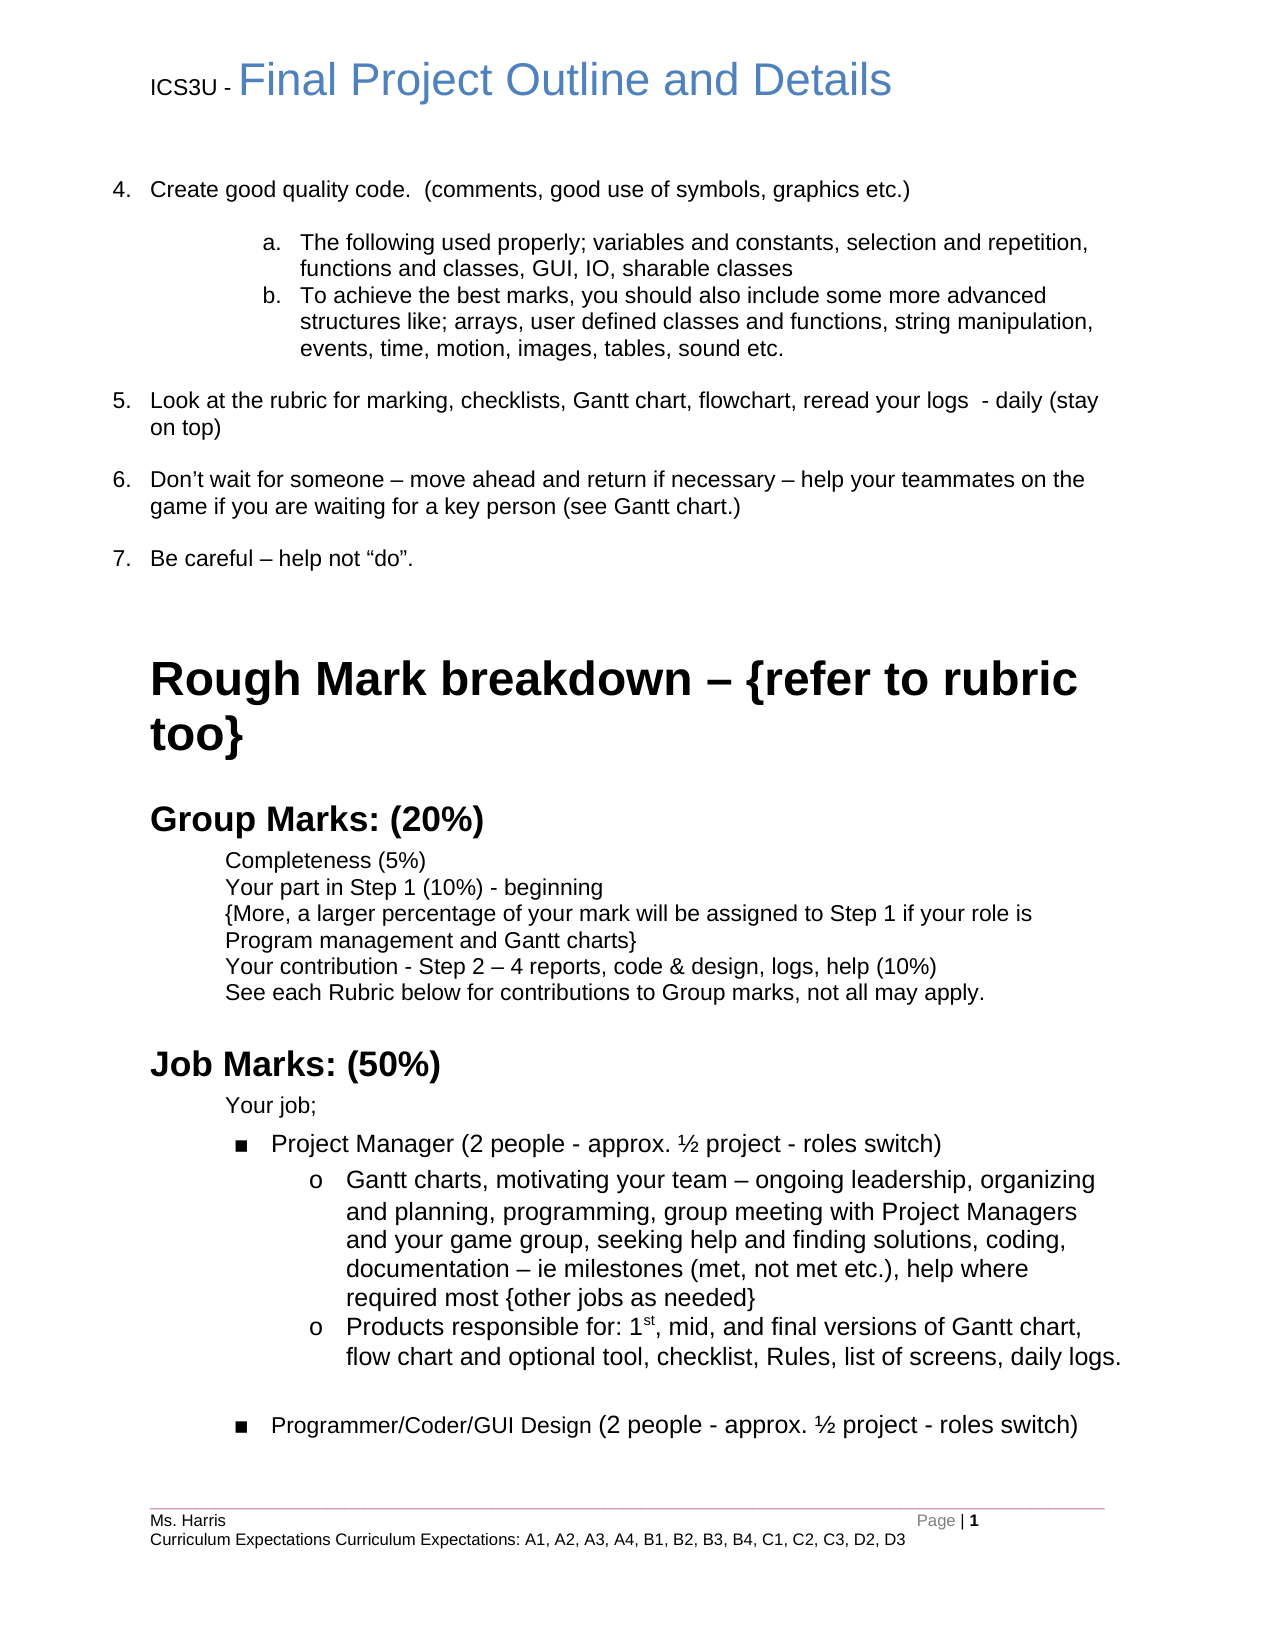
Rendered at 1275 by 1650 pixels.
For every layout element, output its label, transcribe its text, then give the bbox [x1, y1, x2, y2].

text Your part in Step 1 (10%) - beginning [150, 874, 1125, 900]
subtitle Job Marks: (50%) [150, 1043, 1125, 1084]
list Gantt charts, motivating your team – ongoing leadership, organizing and planning, programming, group meeting with Project Managers and your game group, seeking help and finding solutions, coding, documentation – ie milestones (met, not met etc.), help where required most {other jobs as needed} [308, 1166, 1125, 1311]
text {More, a larger percentage of your mark will be assigned to Step 1 if your role is Program management and Gantt charts} [225, 900, 1125, 953]
list Programmer/Coder/GUI Design (2 people - approx. ½ project - roles switch) [233, 1400, 1125, 1447]
text 5. Look at the rubric for marking, checklists, Gantt chart, flowchart, reread your logs - daily (stay on top) [112, 387, 1125, 440]
list Products responsible for: 1st, mid, and final versions of Gantt chart, flow chart and optional tool, checklist, Rules, list of screens, daily logs. [308, 1311, 1125, 1371]
text Your contribution - Step 2 – 4 reports, code & design, logs, help (10%) [150, 953, 1125, 979]
text Completeness (5%) [150, 847, 1125, 874]
text a. The following used properly; variables and constants, selection and repetition, functions and classes, GUI, IO, sharable classes [262, 229, 1125, 282]
text b. To achieve the best marks, you should also include some more advanced structures like; arrays, user defined classes and functions, string manipulation, events, time, motion, images, tables, sound etc. [262, 282, 1125, 361]
text 6. Don’t wait for someone – move ahead and return if necessary – help your teammates on the game if you are waiting for a key person (see Gantt chart.) [112, 466, 1125, 519]
subtitle Group Marks: (20%) [150, 798, 1125, 839]
text 4. Create good quality code. (comments, good use of symbols, graphics etc.) [112, 176, 1125, 203]
text See each Rubric below for contributions to Group marks, not all may apply. [150, 979, 1125, 1006]
list Project Manager (2 people - approx. ½ project - roles switch) [233, 1118, 1125, 1166]
text 7. Be careful – help not “do”. [112, 545, 1125, 572]
text Rough Mark breakdown – {refer to rubric too} [150, 651, 1125, 761]
text Your job; [150, 1092, 1125, 1118]
